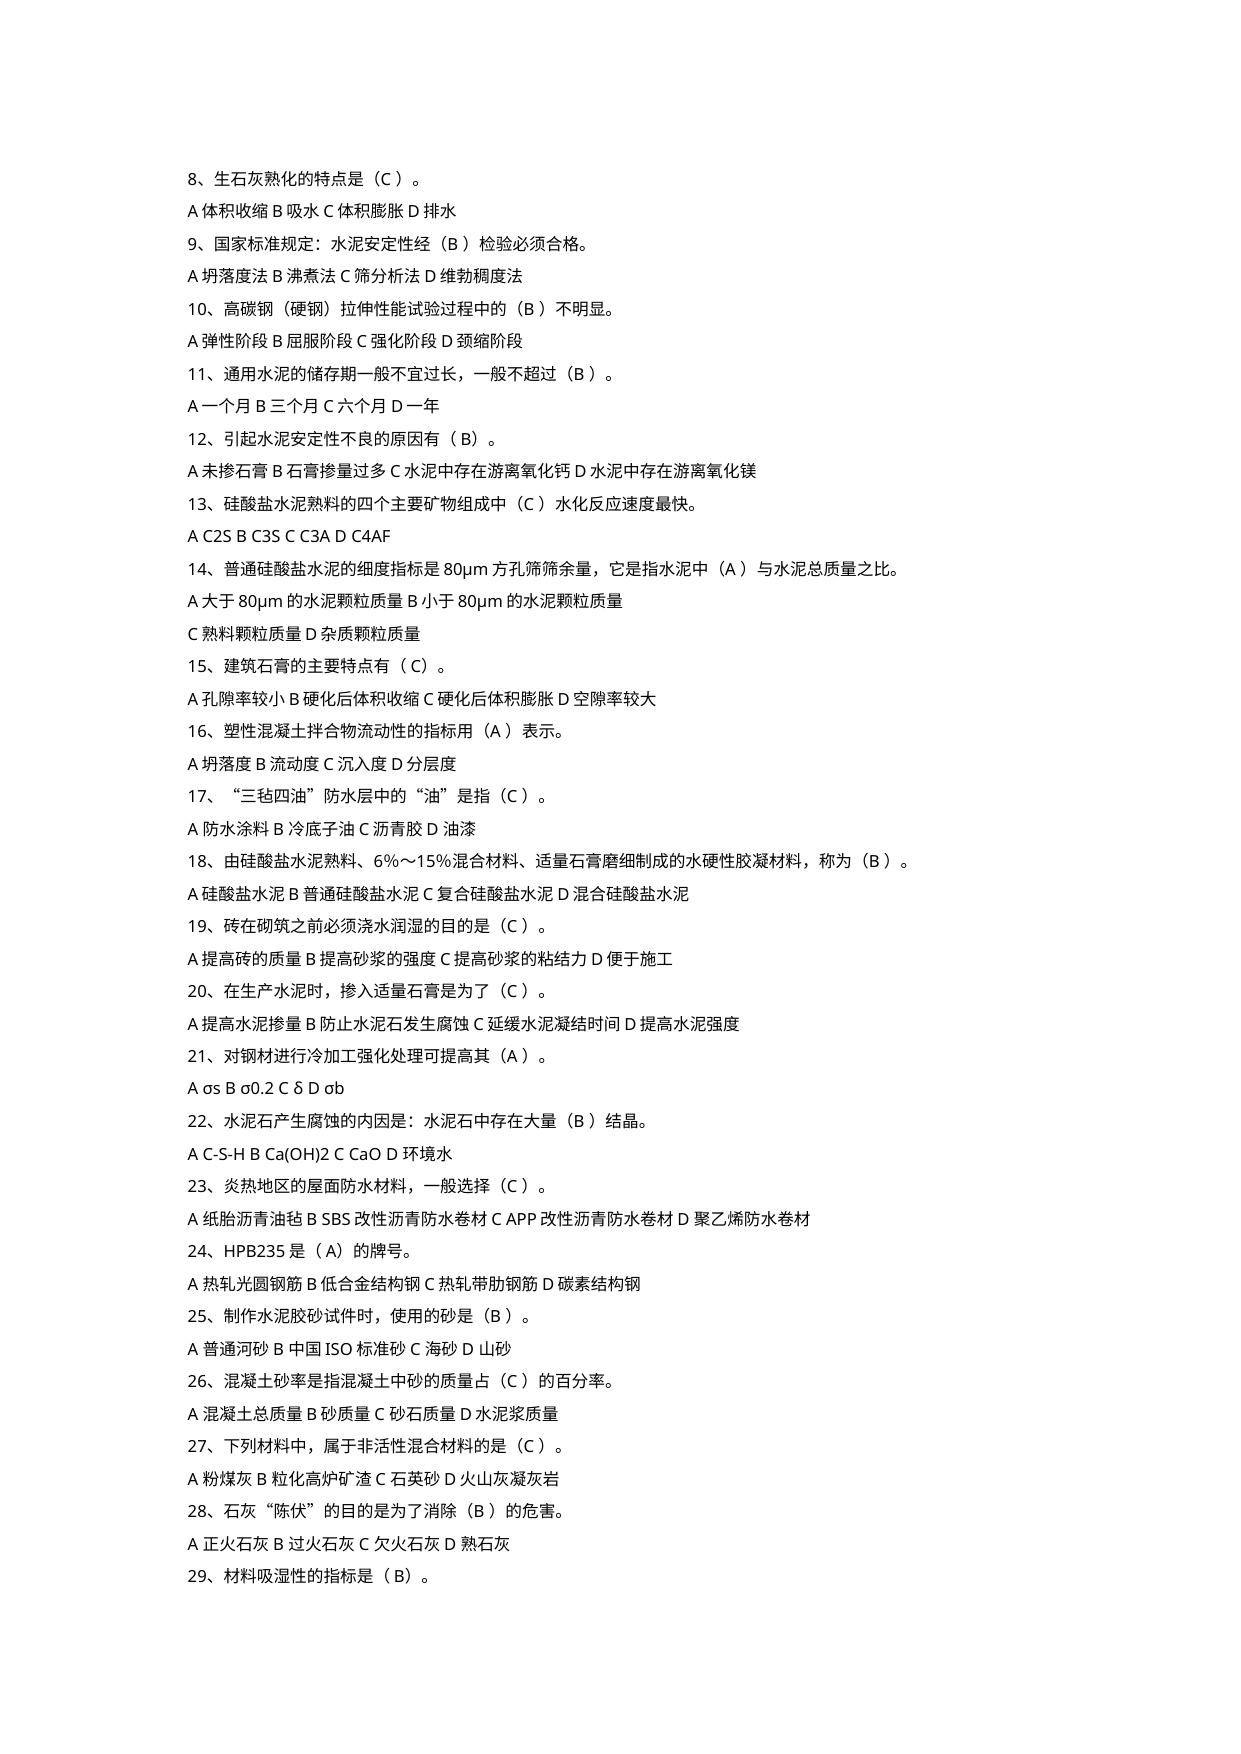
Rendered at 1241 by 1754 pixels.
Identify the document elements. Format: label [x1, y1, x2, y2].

text [187, 162, 1053, 1592]
